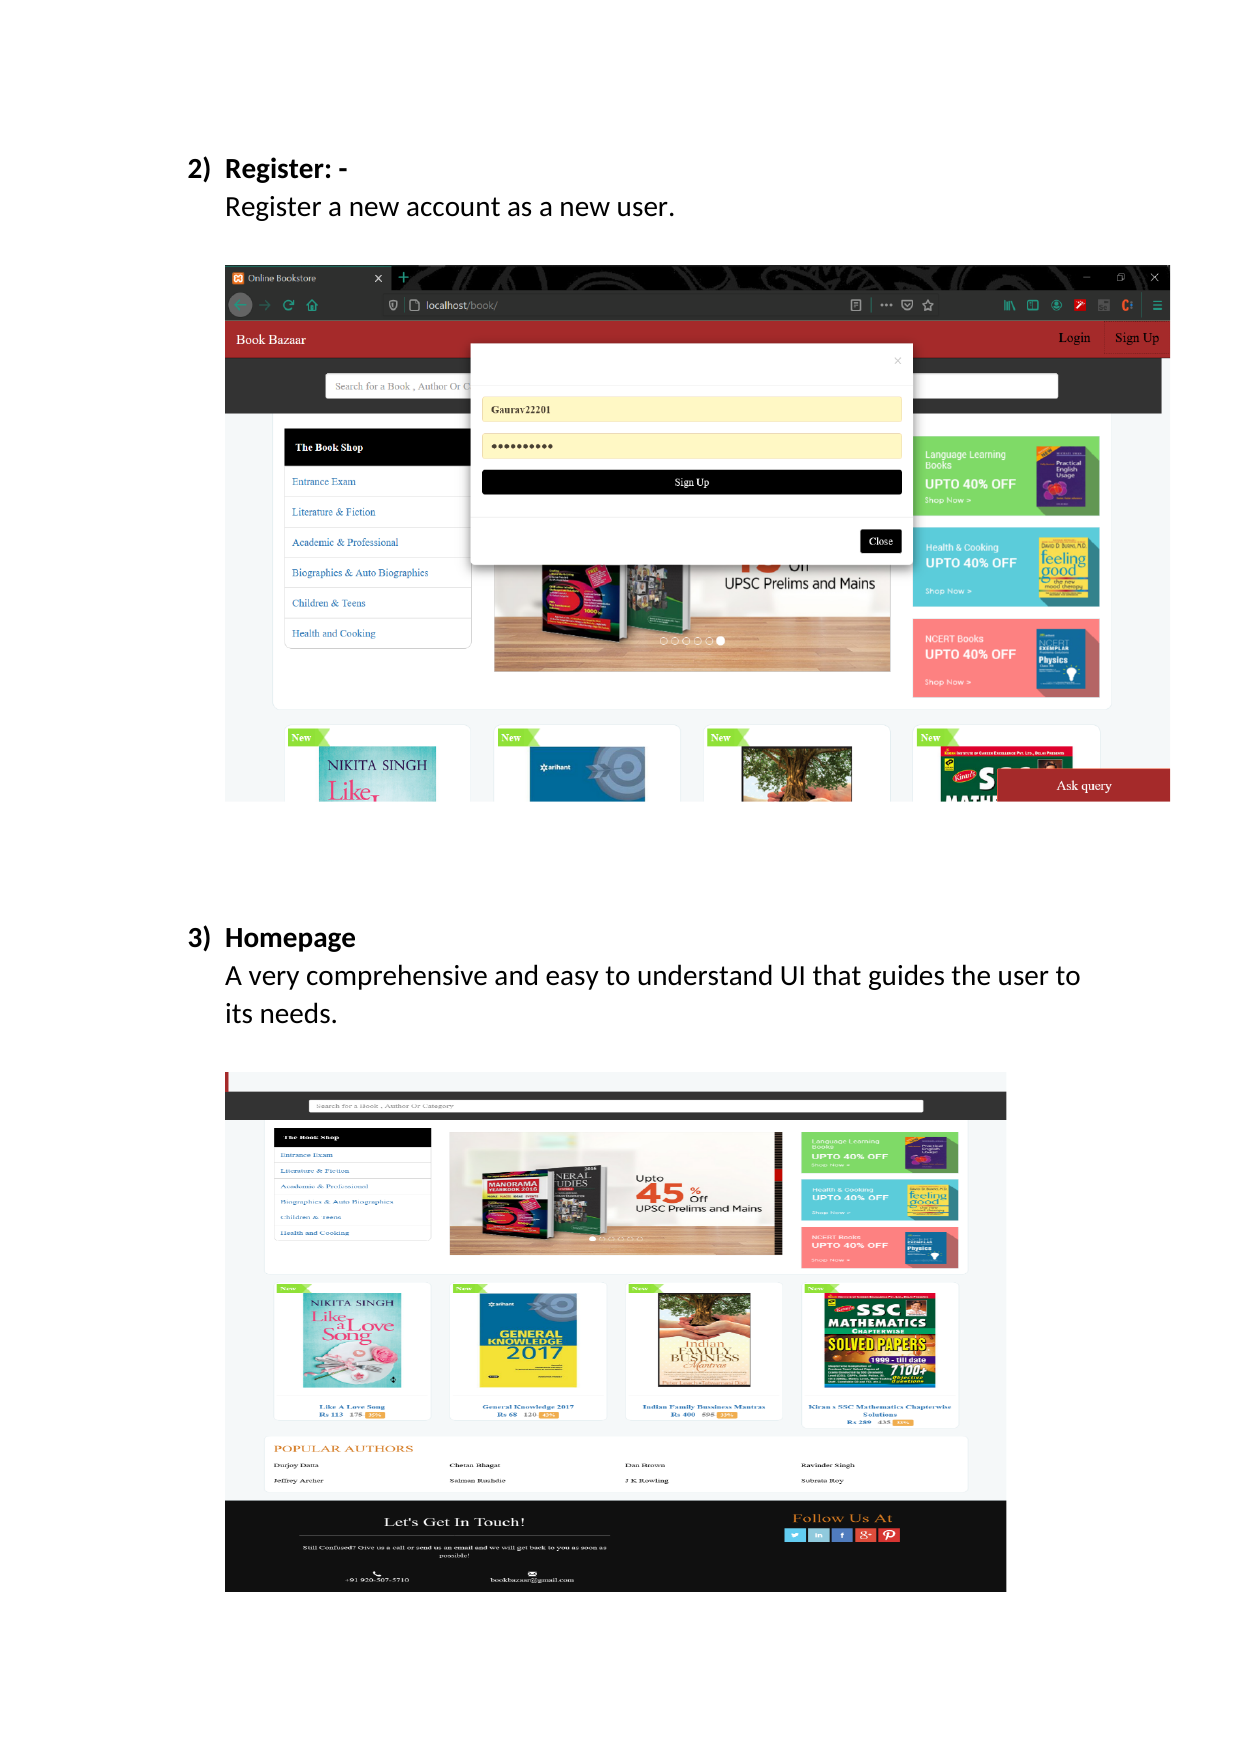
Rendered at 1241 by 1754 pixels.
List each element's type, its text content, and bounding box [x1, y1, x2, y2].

list A very comprehensive and easy to understand UI that guides the user to its needs. [225, 957, 1090, 1031]
picture [225, 1072, 1007, 1592]
list Homepage [187, 919, 1090, 954]
picture [541, 765, 570, 772]
list Register: - [187, 150, 1090, 186]
list Register a new account as a new user. [225, 188, 1090, 224]
picture [225, 265, 1171, 802]
